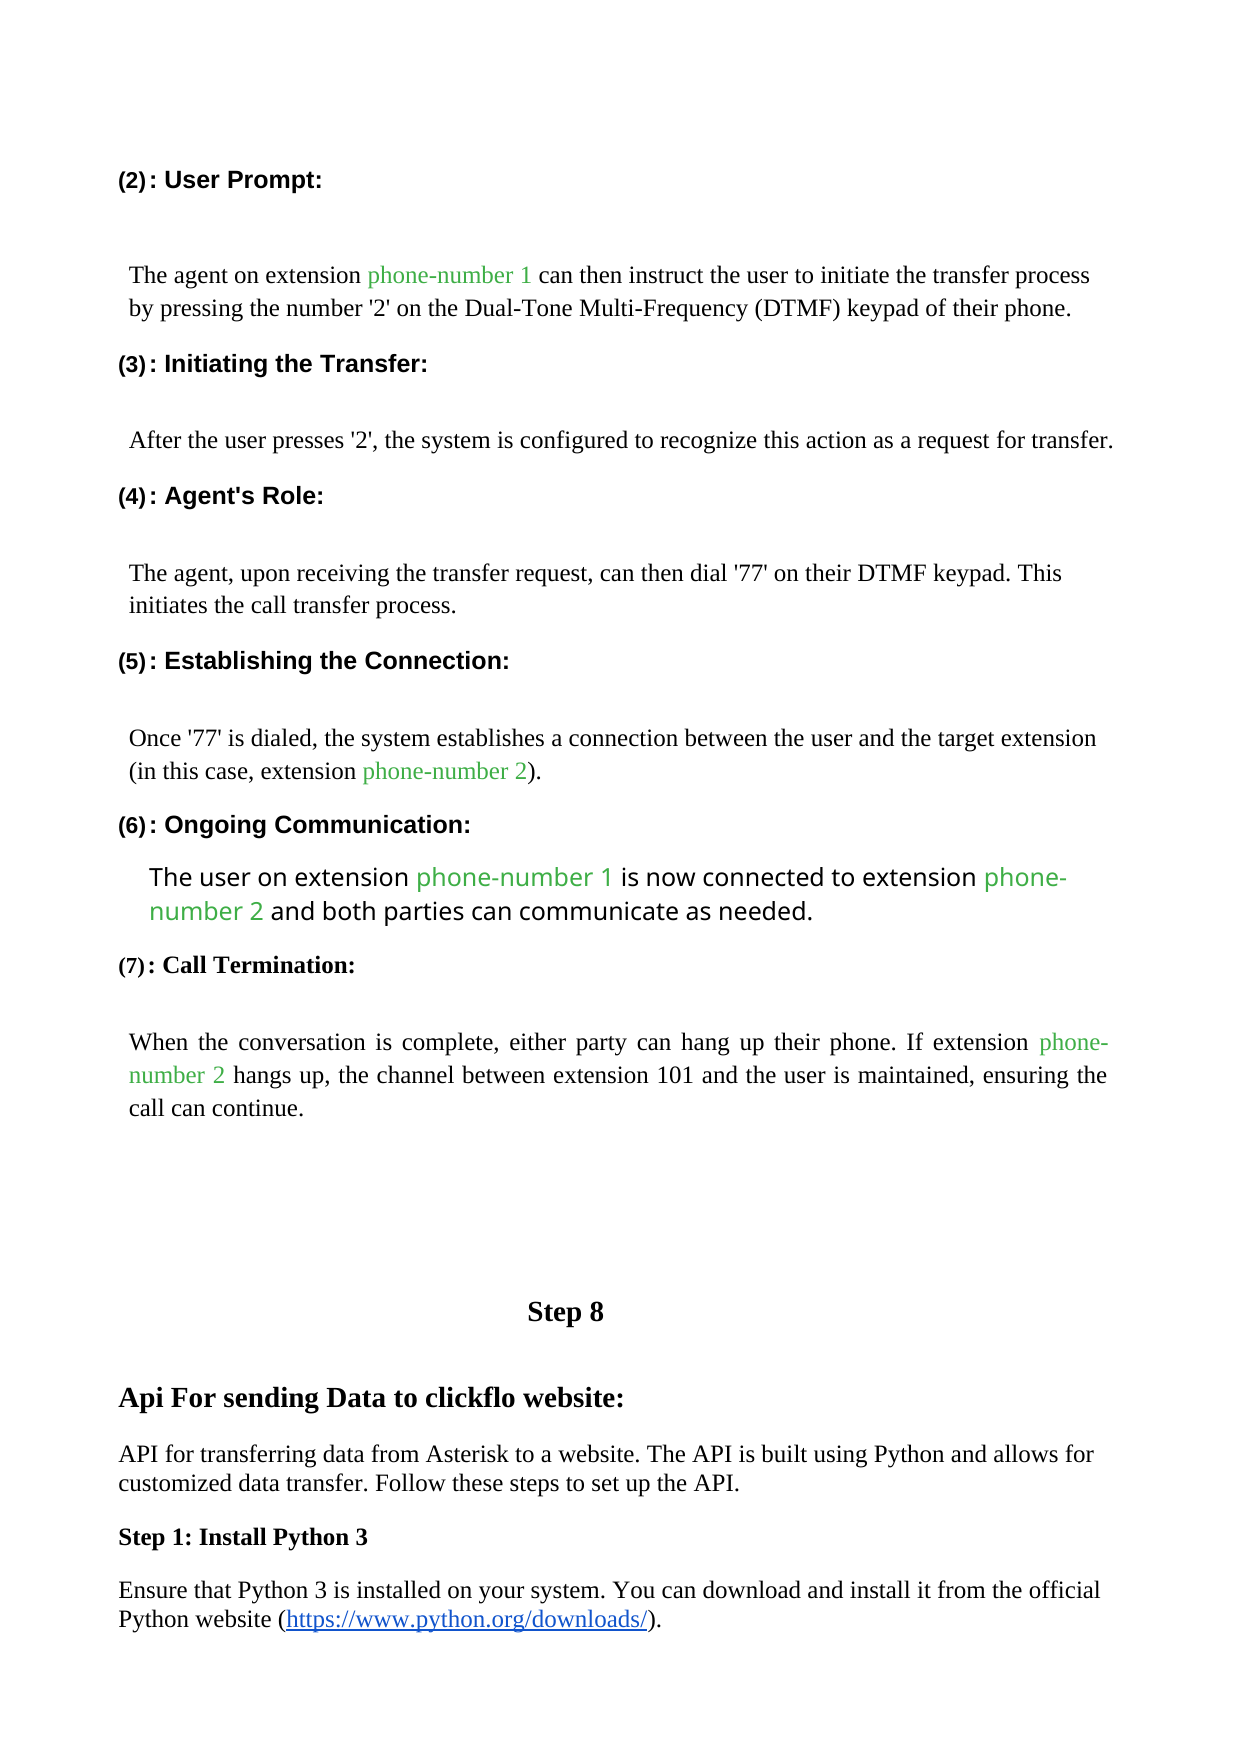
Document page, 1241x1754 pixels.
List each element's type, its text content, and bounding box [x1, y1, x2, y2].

subtitle : Initiating the Transfer: [118, 349, 1157, 377]
subtitle The user on extension phone-number 1 is now connected to extension phone-number 2 and both parties can communicate as needed. [149, 860, 1157, 928]
subtitle : Ongoing Communication: [118, 810, 1157, 839]
text The agent on extension phone-number 1 can then instruct the user to initiate the transfer process by pressing the number '2' on the Dual-Tone Multi-Frequency (DTMF) keypad of their phone. [128, 260, 1113, 322]
text Once '77' is dialed, the system establishes a connection between the user and the target extension (in this case, extension phone-number 2). [128, 723, 1114, 784]
subtitle : Establishing the Connection: [118, 646, 1157, 675]
text After the user presses '2', the system is configured to recognize this action as a request for transfer. [128, 426, 1157, 454]
text API for transferring data from Asterisk to a website. The API is built using Python and allows for customized data transfer. Follow these steps to set up the API. [118, 1439, 1157, 1497]
subtitle : Agent's Role: [118, 481, 1157, 510]
subtitle Step 8 Api For sending Data to clickflo website: [118, 1241, 634, 1414]
subtitle : User Prompt: [118, 164, 1157, 193]
text When the conversation is complete, either party can hang up their phone. If extension phone- number 2 hangs up, the channel between extension 101 and the user is maintained, ensuring the call can continue. [128, 1027, 1109, 1122]
subtitle : Call Termination: [118, 951, 1157, 979]
text Ensure that Python 3 is installed on your system. You can download and install it from the official Python website (https://www.python.org/downloads/). [118, 1575, 1157, 1633]
text The agent, upon receiving the transfer request, can then dial '77' on their DTMF keypad. This initiates the call transfer process. [128, 558, 1078, 619]
subtitle Step 1: Install Python 3 [118, 1522, 1157, 1551]
